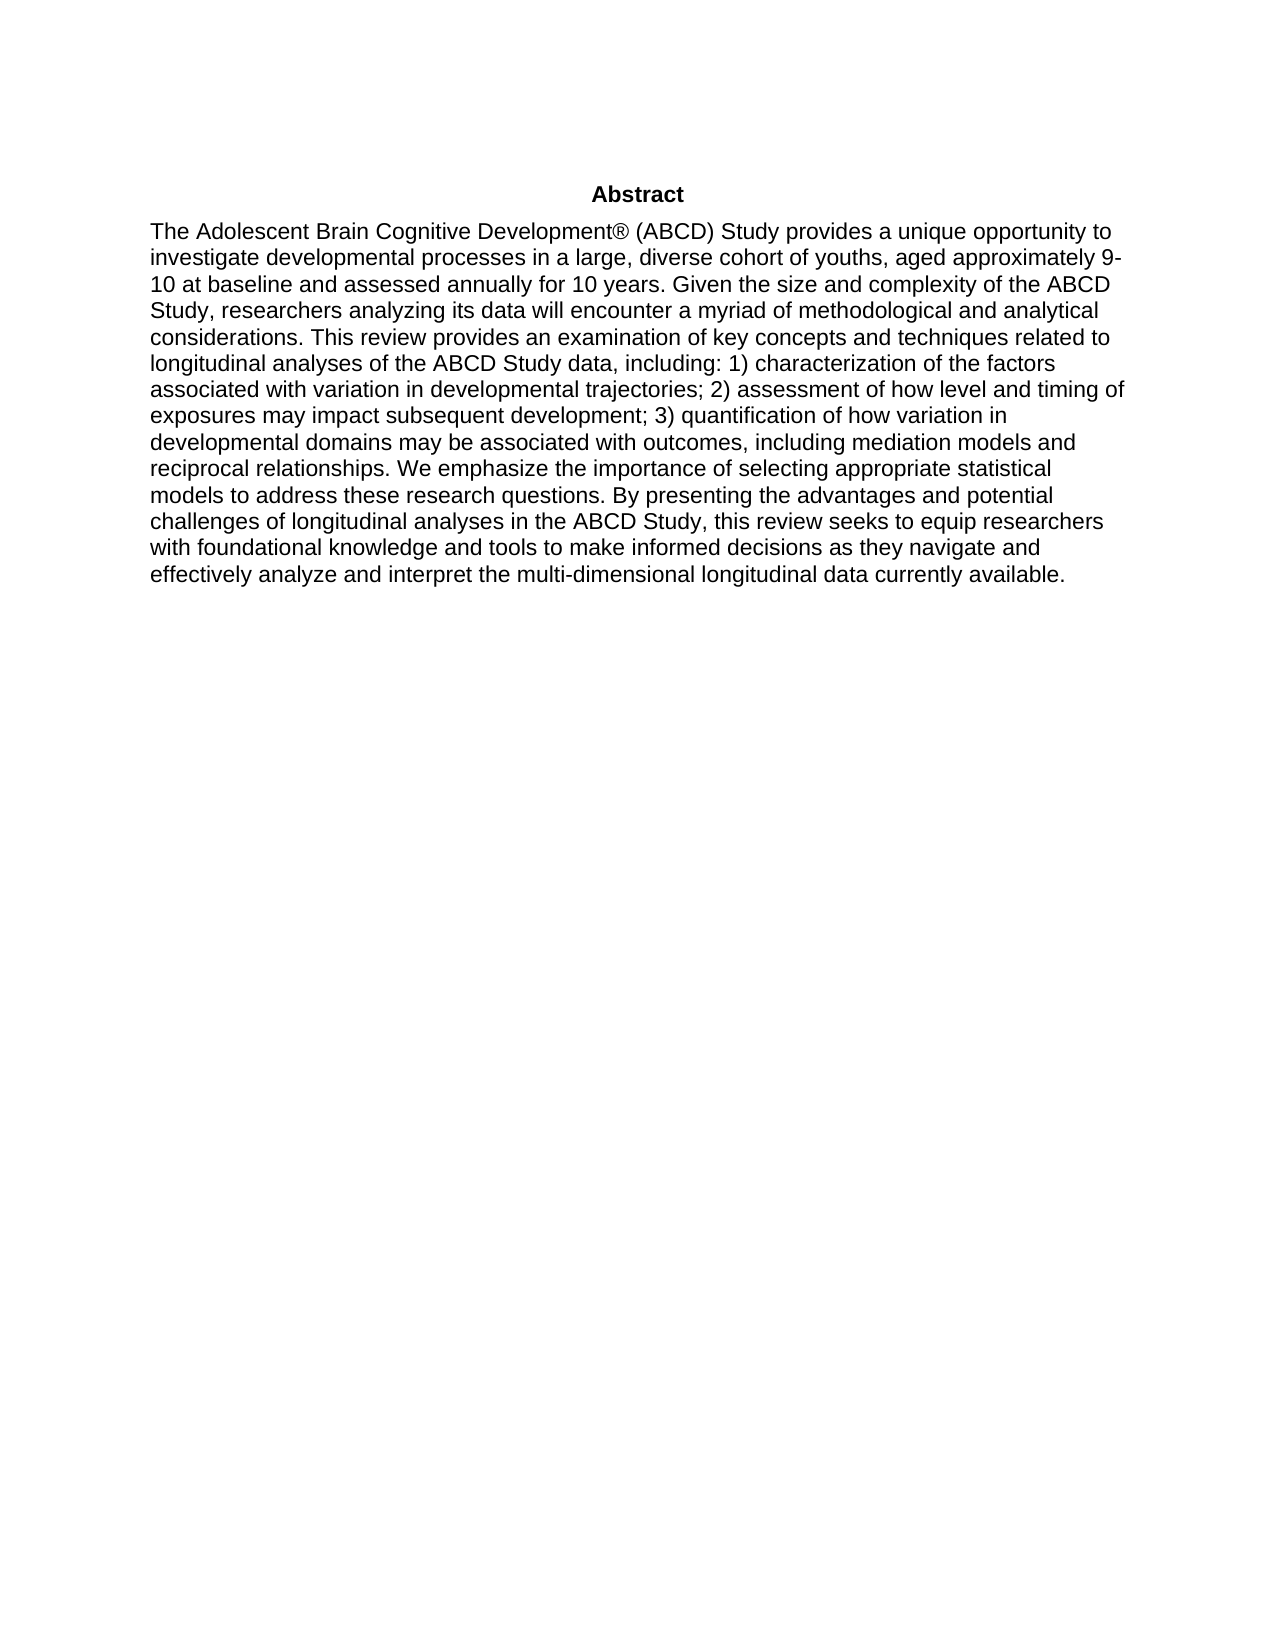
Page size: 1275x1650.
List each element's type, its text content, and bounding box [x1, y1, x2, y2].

text The Adolescent Brain Cognitive Development® (ABCD) Study provides a unique opportunity to investigate developmental processes in a large, diverse cohort of youths, aged approximately 9-10 at baseline and assessed annually for 10 years. Given the size and complexity of the ABCD Study, researchers analyzing its data will encounter a myriad of methodological and analytical considerations. This review provides an examination of key concepts and techniques related to longitudinal analyses of the ABCD Study data, including: 1) characterization of the factors associated with variation in developmental trajectories; 2) assessment of how level and timing of exposures may impact subsequent development; 3) quantification of how variation in developmental domains may be associated with outcomes, including mediation models and reciprocal relationships. We emphasize the importance of selecting appropriate statistical models to address these research questions. By presenting the advantages and potential challenges of longitudinal analyses in the ABCD Study, this review seeks to equip researchers with foundational knowledge and tools to make informed decisions as they navigate and effectively analyze and interpret the multi-dimensional longitudinal data currently available. [150, 218, 1125, 587]
title Abstract [150, 181, 1125, 208]
